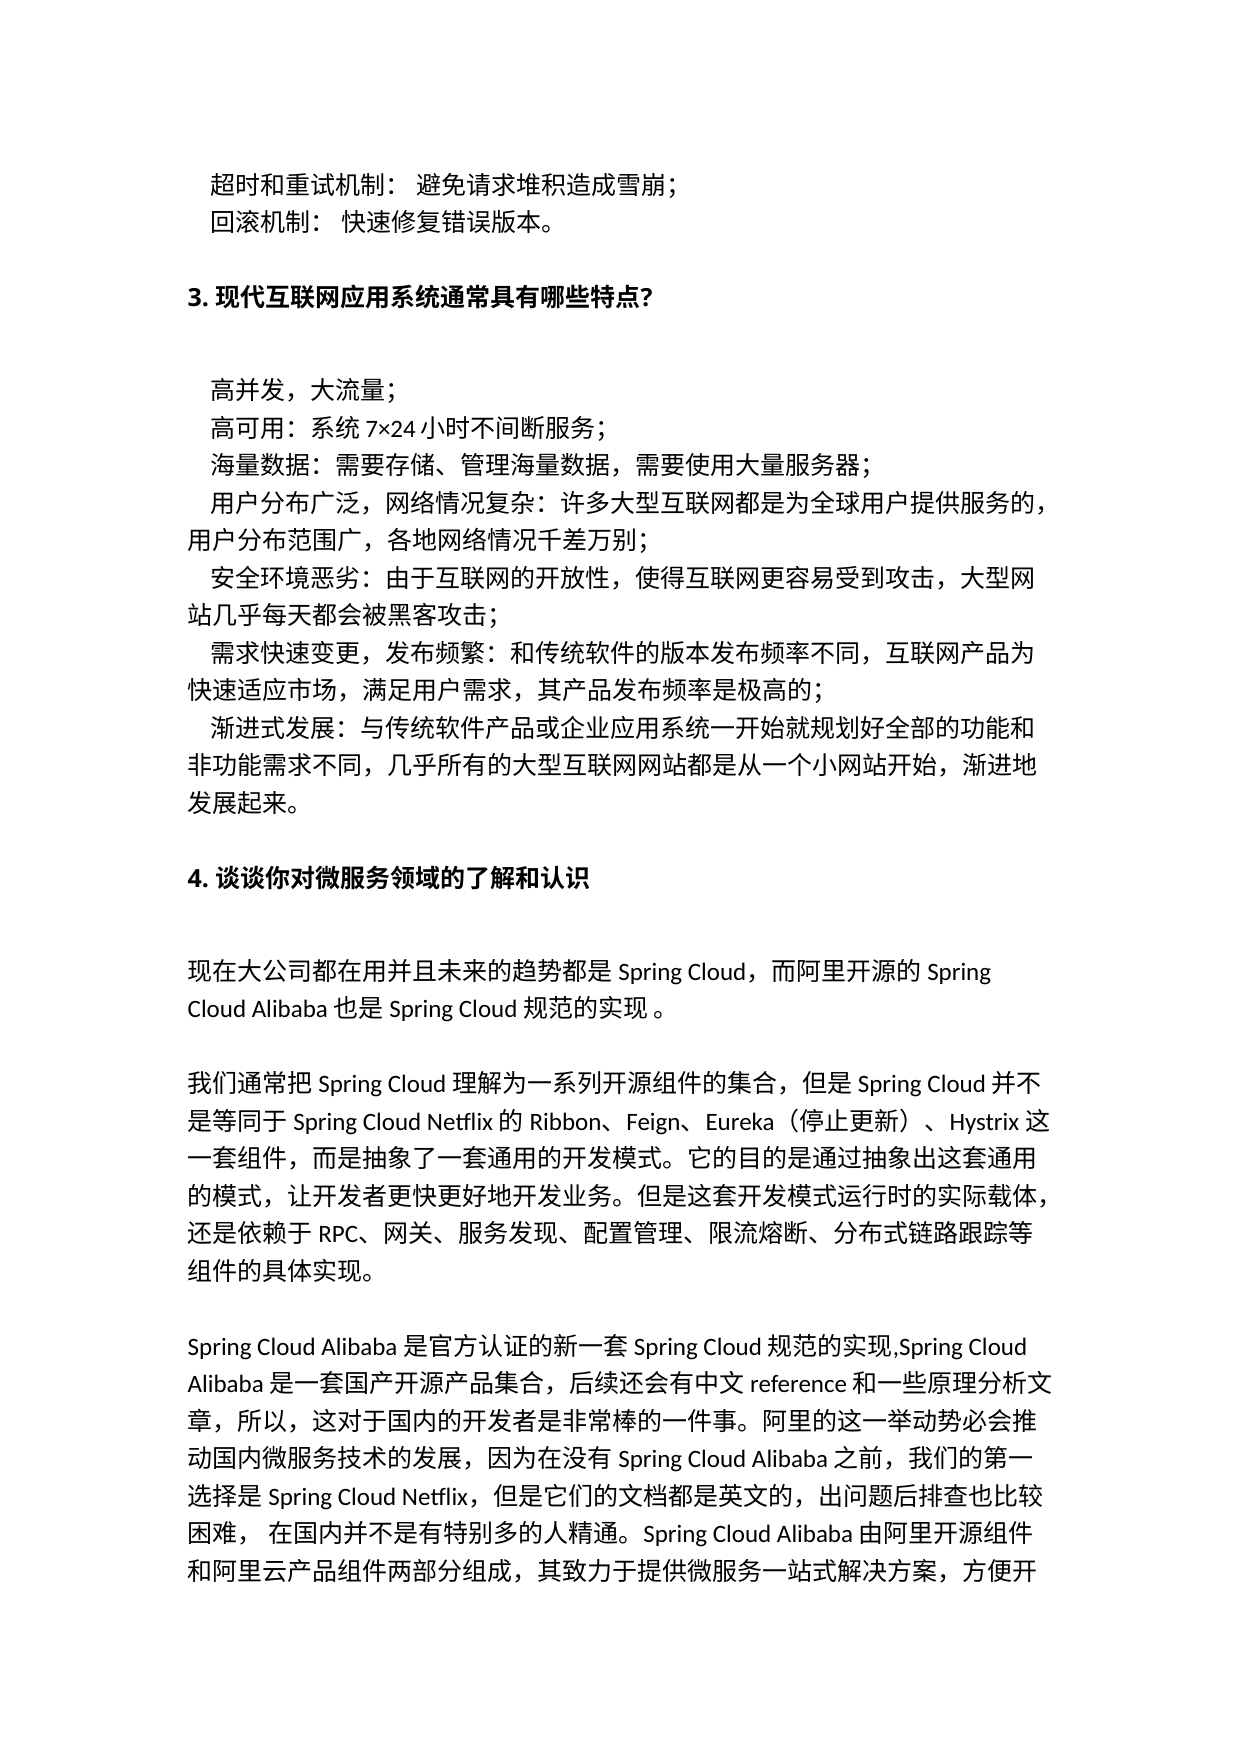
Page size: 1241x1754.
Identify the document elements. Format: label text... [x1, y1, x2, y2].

text 回滚机制： 快速修复错误版本。 [187, 202, 1053, 239]
subtitle 4. 谈谈你对微服务领域的了解和认识 [187, 858, 1053, 895]
text 我们通常把 Spring Cloud 理解为一系列开源组件的集合，但是 Spring Cloud并不是等同于 Spring Cloud Netflix 的 Ribbon、Feign、Eureka（停止更新）、Hystrix 这一套组件，而是抽象了一套通用的开发模式。它的目的是通过抽象出这套通用的模式，让开发者更快更好地开发业务。但是这套开发模式运行时的实际载体，还是依赖于 RPC、网关、服务发现、配置管理、限流熔断、分布式链路跟踪等组件的具体实现。 [187, 1063, 1053, 1288]
text 高可用：系统7×24小时不间断服务； [187, 408, 1053, 445]
text 海量数据：需要存储、管理海量数据，需要使用大量服务器； [187, 445, 1053, 483]
text 现在大公司都在用并且未来的趋势都是 Spring Cloud，而阿里开源的 Spring Cloud Alibaba 也是 Spring Cloud 规范的实现 。 [187, 951, 1053, 1026]
text 需求快速变更，发布频繁：和传统软件的版本发布频率不同，互联网产品为快速适应市场，满足用户需求，其产品发布频率是极高的； [187, 633, 1053, 708]
text 超时和重试机制： 避免请求堆积造成雪崩； [187, 164, 1053, 202]
subtitle 3. 现代互联网应用系统通常具有哪些特点? [187, 277, 1053, 314]
text 安全环境恶劣：由于互联网的开放性，使得互联网更容易受到攻击，大型网站几乎每天都会被黑客攻击； [187, 558, 1053, 633]
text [187, 1326, 1053, 1588]
text 渐进式发展：与传统软件产品或企业应用系统一开始就规划好全部的功能和非功能需求不同，几乎所有的大型互联网网站都是从一个小网站开始，渐进地发展起来。 [187, 708, 1053, 820]
text 高并发，大流量； [187, 370, 1053, 408]
text 用户分布广泛，网络情况复杂：许多大型互联网都是为全球用户提供服务的，用户分布范围广，各地网络情况千差万别； [187, 483, 1053, 558]
